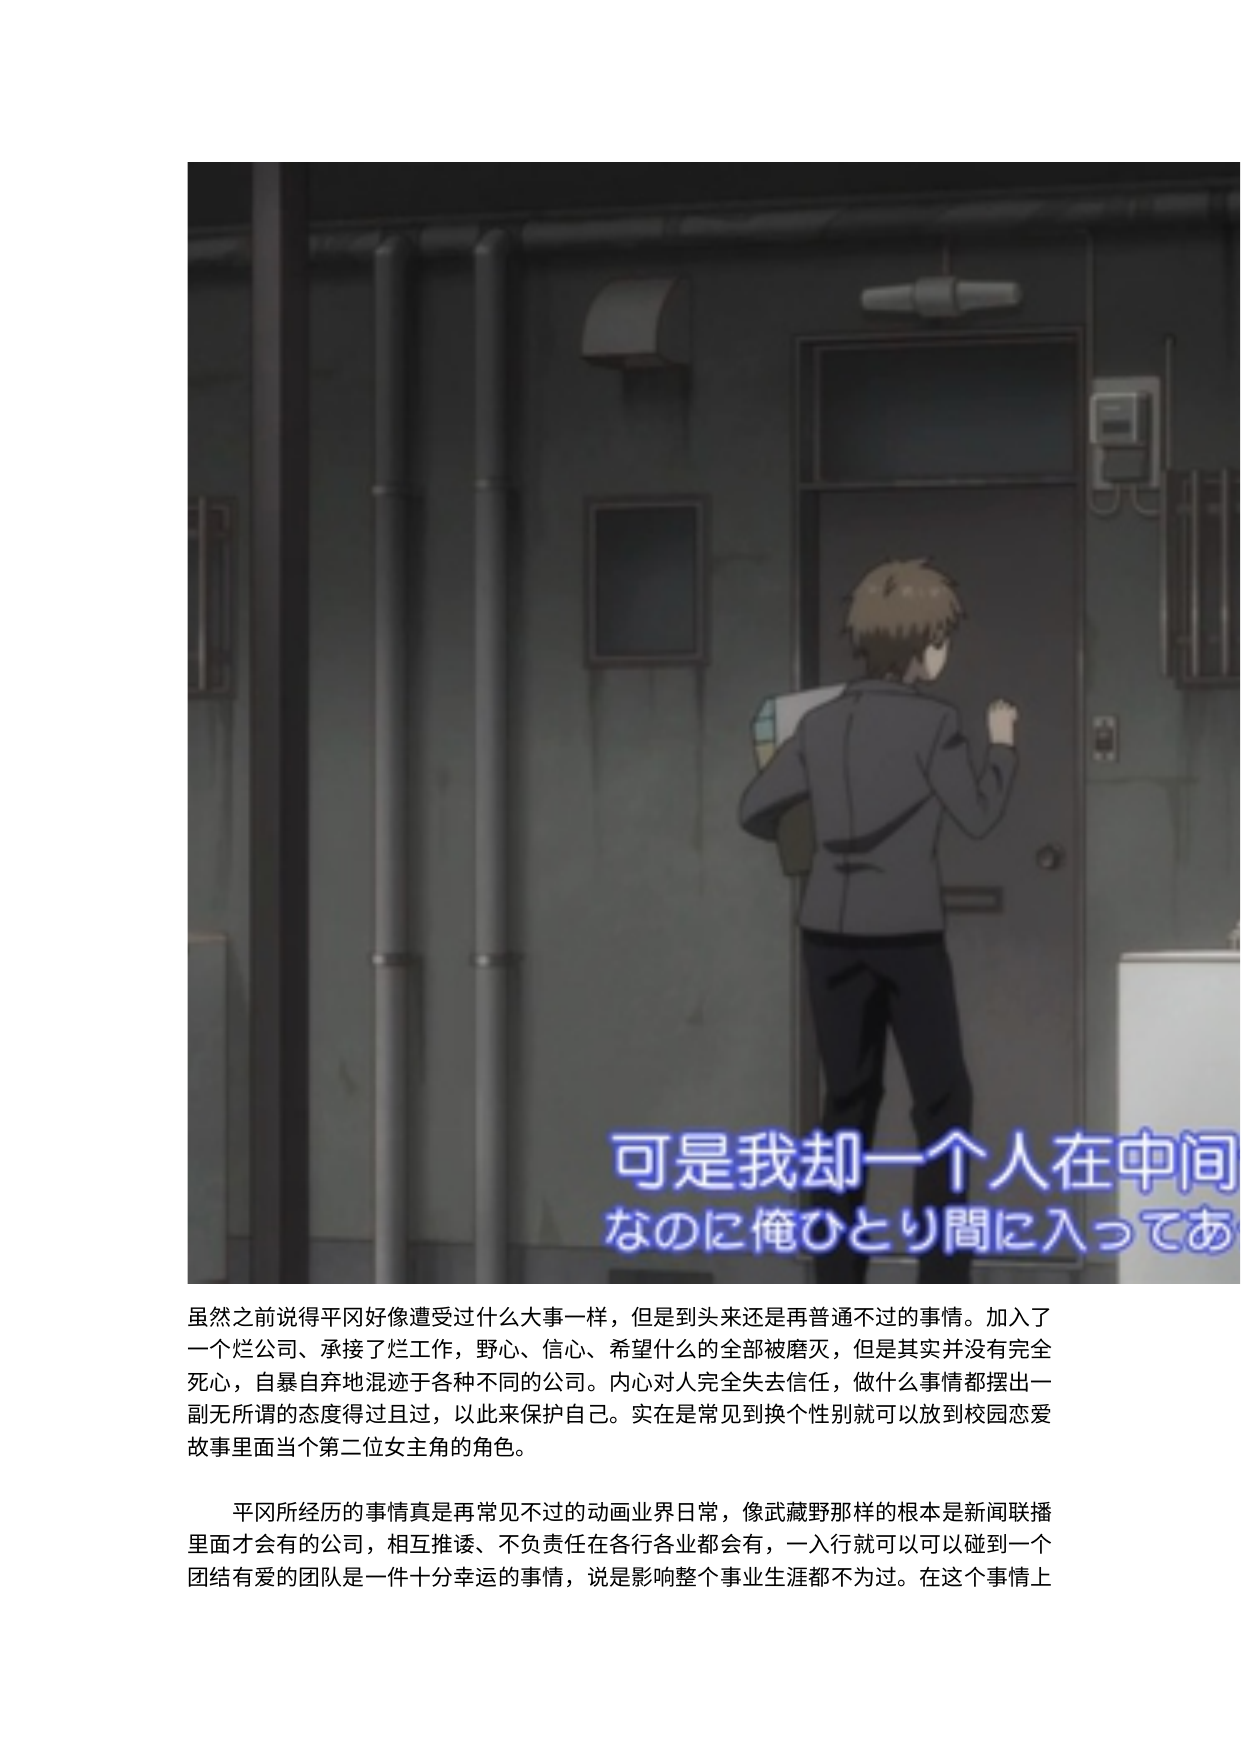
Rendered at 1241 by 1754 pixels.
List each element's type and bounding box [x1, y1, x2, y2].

text [187, 1284, 1053, 1592]
picture [187, 162, 1241, 1284]
